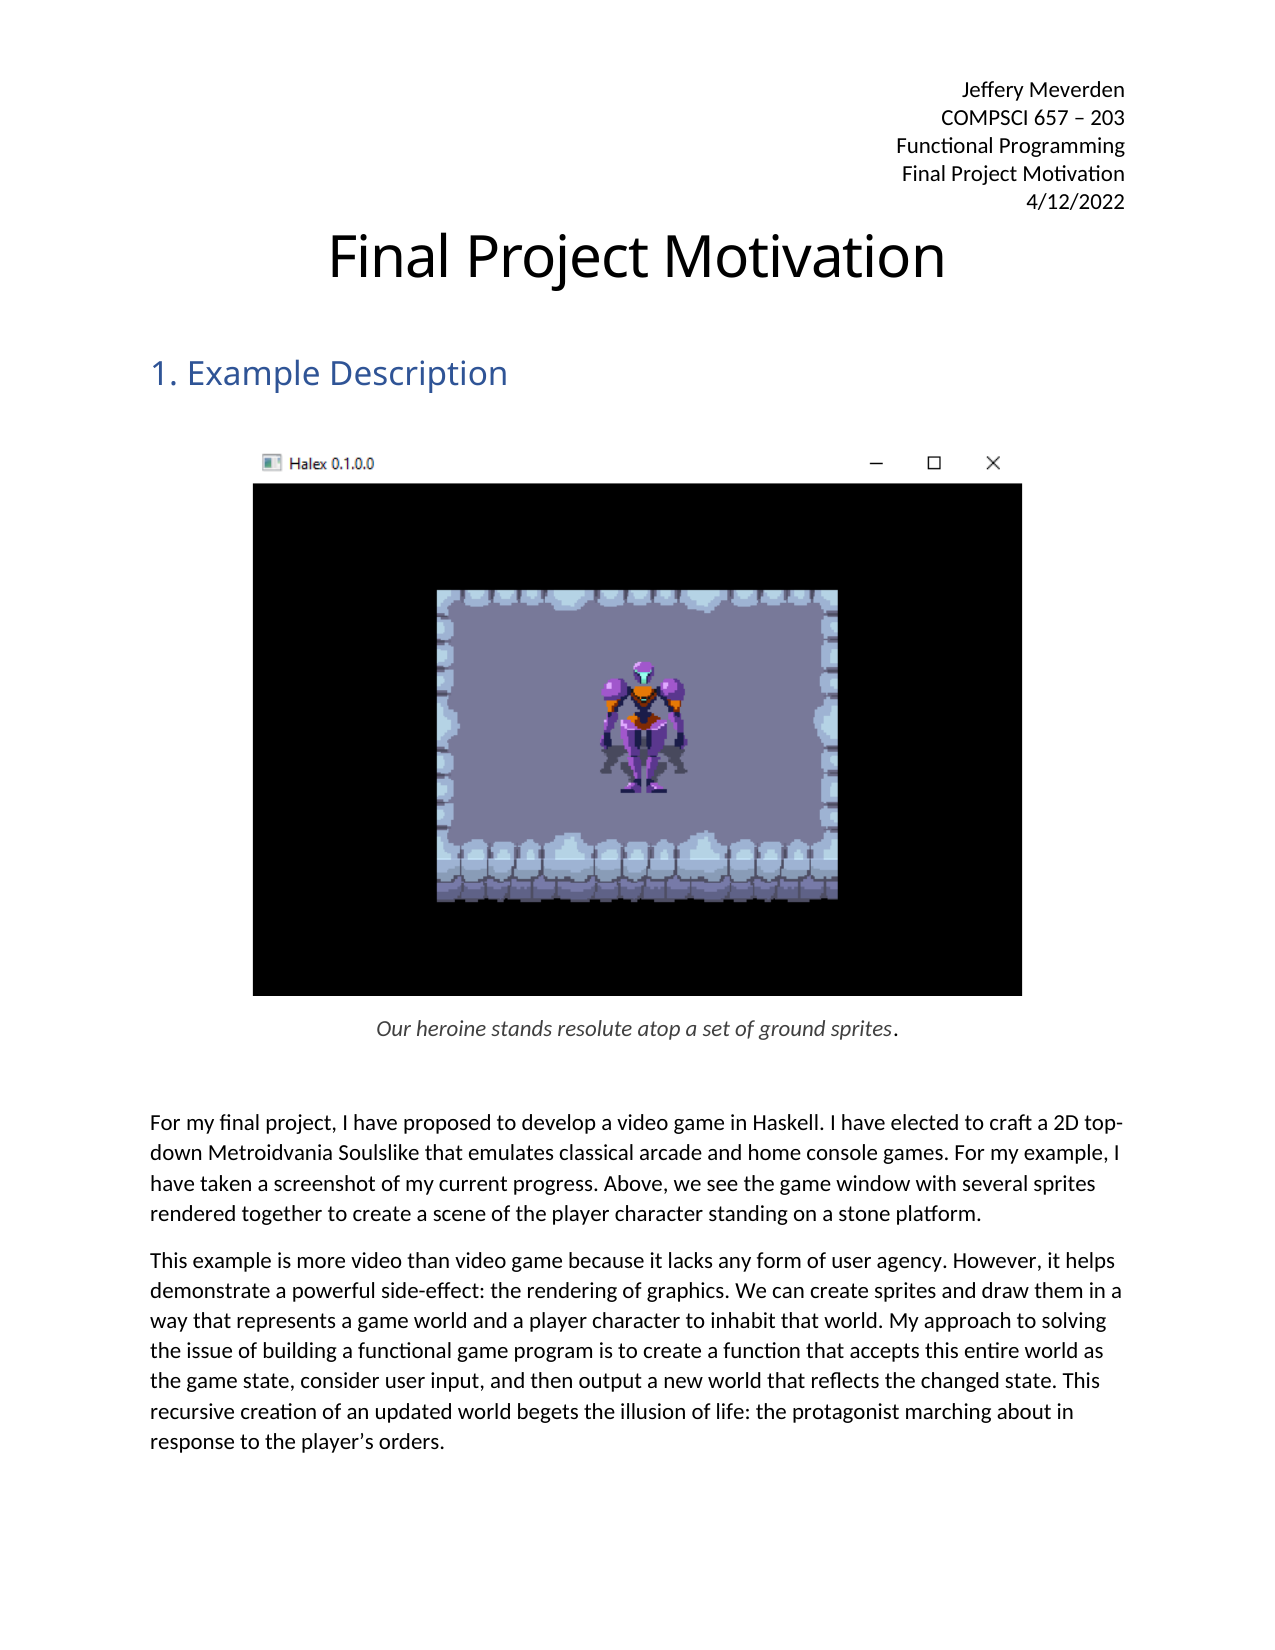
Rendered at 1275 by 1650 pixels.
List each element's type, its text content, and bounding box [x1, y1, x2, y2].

title Final Project Motivation [150, 215, 1125, 294]
text Our heroine stands resolute atop a set of ground sprites. [150, 1014, 1125, 1042]
picture [252, 445, 1023, 996]
text For my final project, I have proposed to develop a video game in Haskell. I have elected to craft a 2D top-down Metroidvania Soulslike that emulates classical arcade and home console games. For my example, I have taken a screenshot of my current progress. Above, we see the game window with several sprites rendered together to create a scene of the player character standing on a stone platform. [150, 1108, 1125, 1227]
subtitle 1. Example Description [150, 350, 1125, 395]
text This example is more video than video game because it lacks any form of user agency. However, it helps demonstrate a powerful side-effect: the rendering of graphics. We can create sprites and draw them in a way that represents a game world and a player character to inhabit that world. My approach to solving the issue of building a functional game program is to create a function that accepts this entire world as the game state, consider user input, and then output a new world that reflects the changed state. This recursive creation of an updated world begets the illusion of life: the protagonist marching about in response to the player’s orders. [150, 1246, 1125, 1455]
